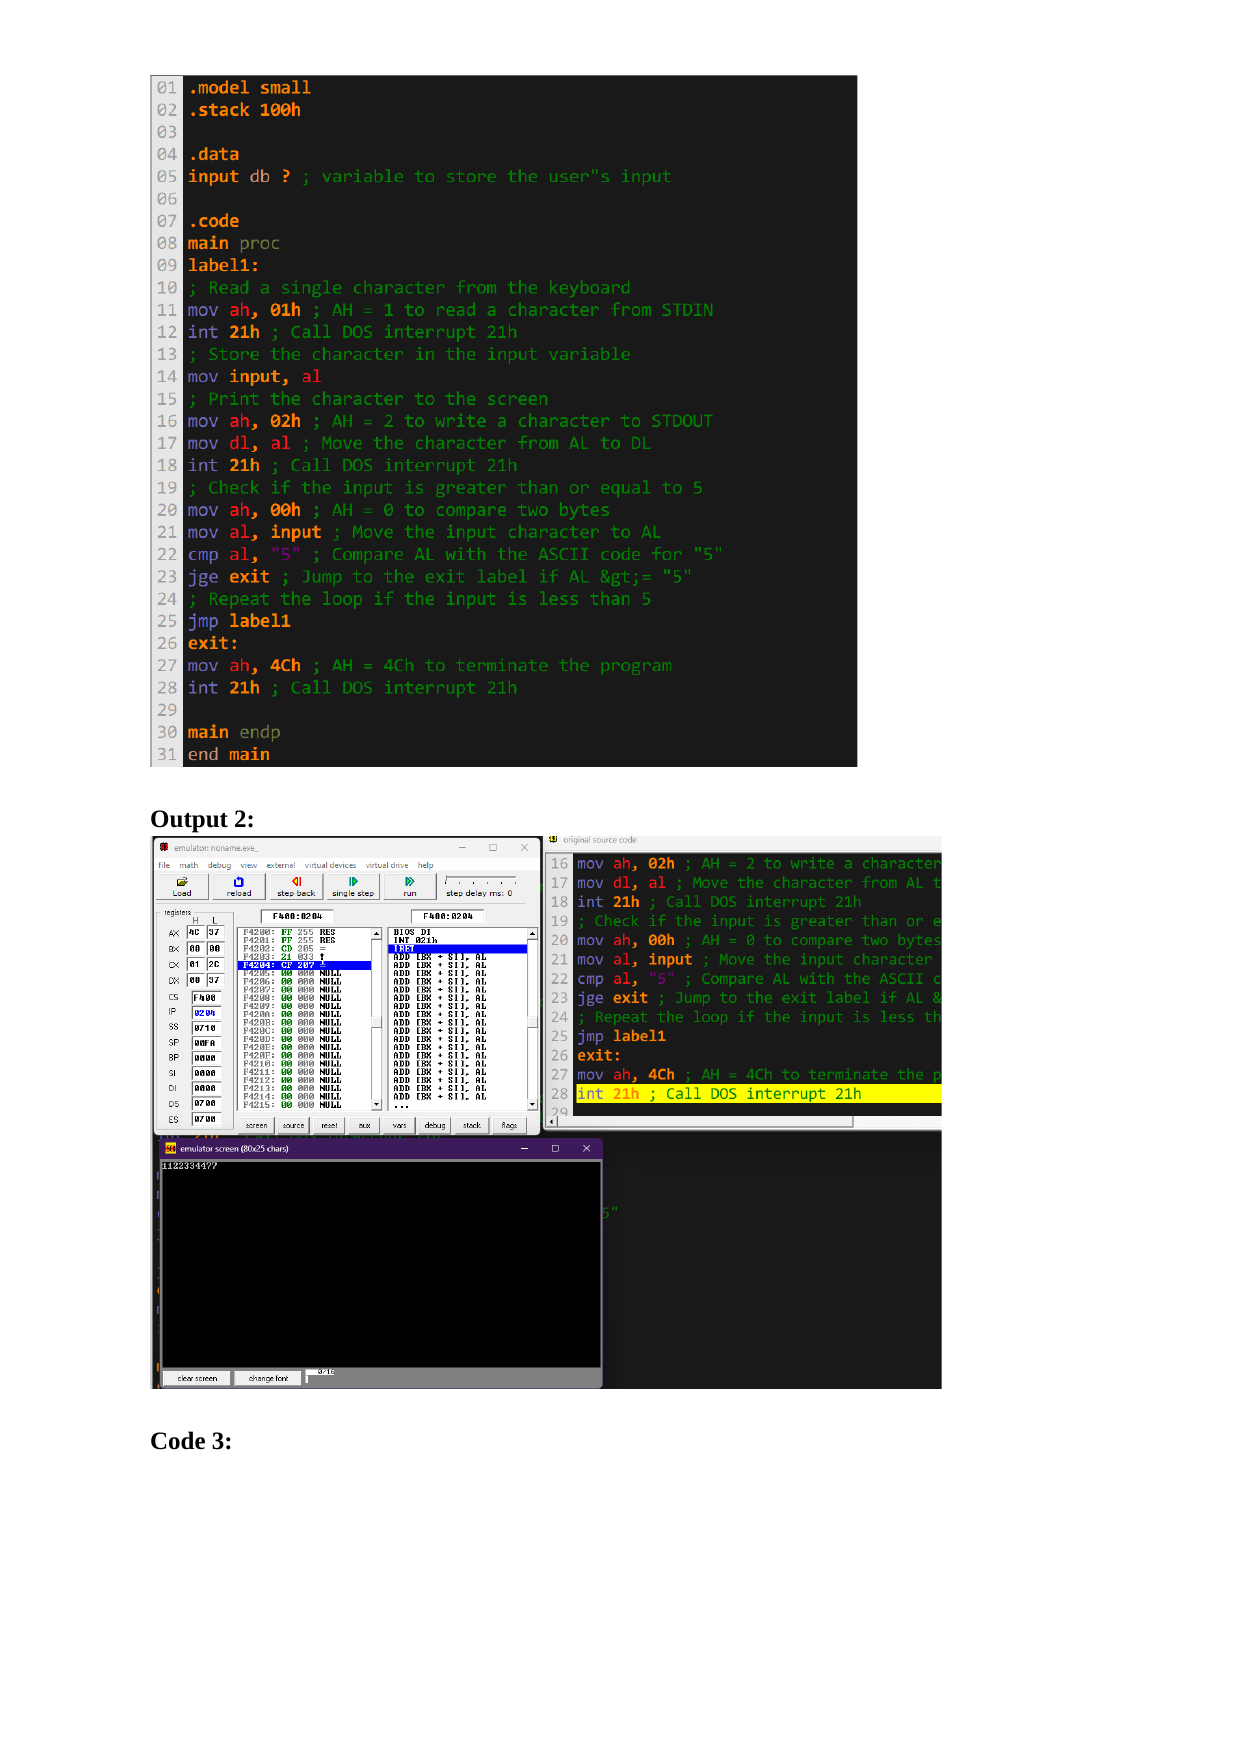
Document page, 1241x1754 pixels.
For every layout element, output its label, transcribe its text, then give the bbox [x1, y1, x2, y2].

text Code 3: [150, 1426, 1090, 1454]
text Output 2: [150, 804, 1090, 832]
picture [150, 836, 942, 1389]
picture [150, 75, 858, 767]
